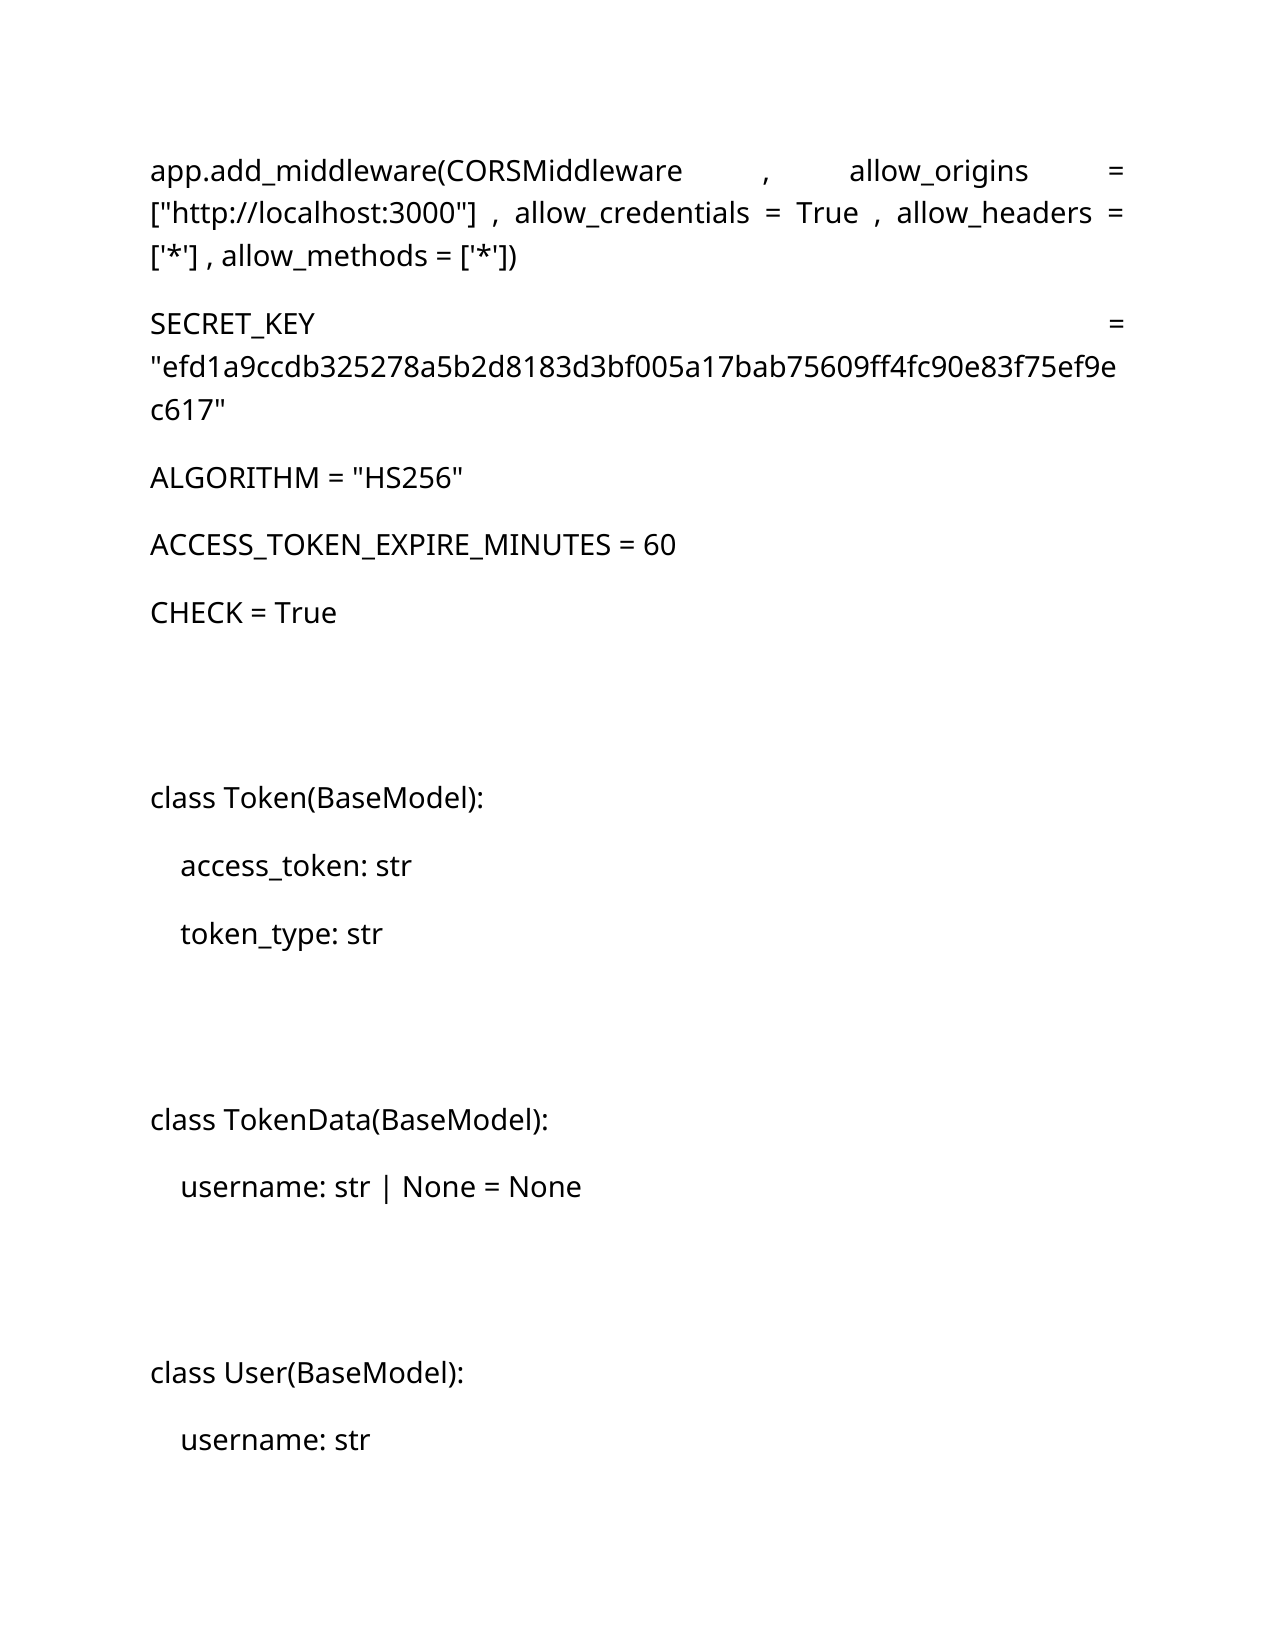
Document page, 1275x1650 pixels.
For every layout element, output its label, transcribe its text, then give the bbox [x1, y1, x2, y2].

text username: str [150, 1420, 1125, 1459]
text CHECK = True [150, 592, 1125, 632]
text class TokenData(BaseModel): [150, 1099, 1125, 1138]
text class Token(BaseModel): [150, 778, 1125, 817]
text SECRET_KEY = "efd1a9ccdb325278a5b2d8183d3bf005a17bab75609ff4fc90e83f75ef9ec617" [150, 303, 1125, 429]
text access_token: str [150, 846, 1125, 885]
text ALGORITHM = "HS256" [150, 457, 1125, 497]
text ACCESS_TOKEN_EXPIRE_MINUTES = 60 [150, 525, 1125, 564]
text token_type: str [150, 913, 1125, 953]
text username: str | None = None [150, 1167, 1125, 1206]
text class User(BaseModel): [150, 1352, 1125, 1392]
text app.add_middleware(CORSMiddleware , allow_origins = ["http://localhost:3000"] , allow_credentials = True , allow_headers = ['*'] , allow_methods = ['*']) [150, 150, 1125, 275]
